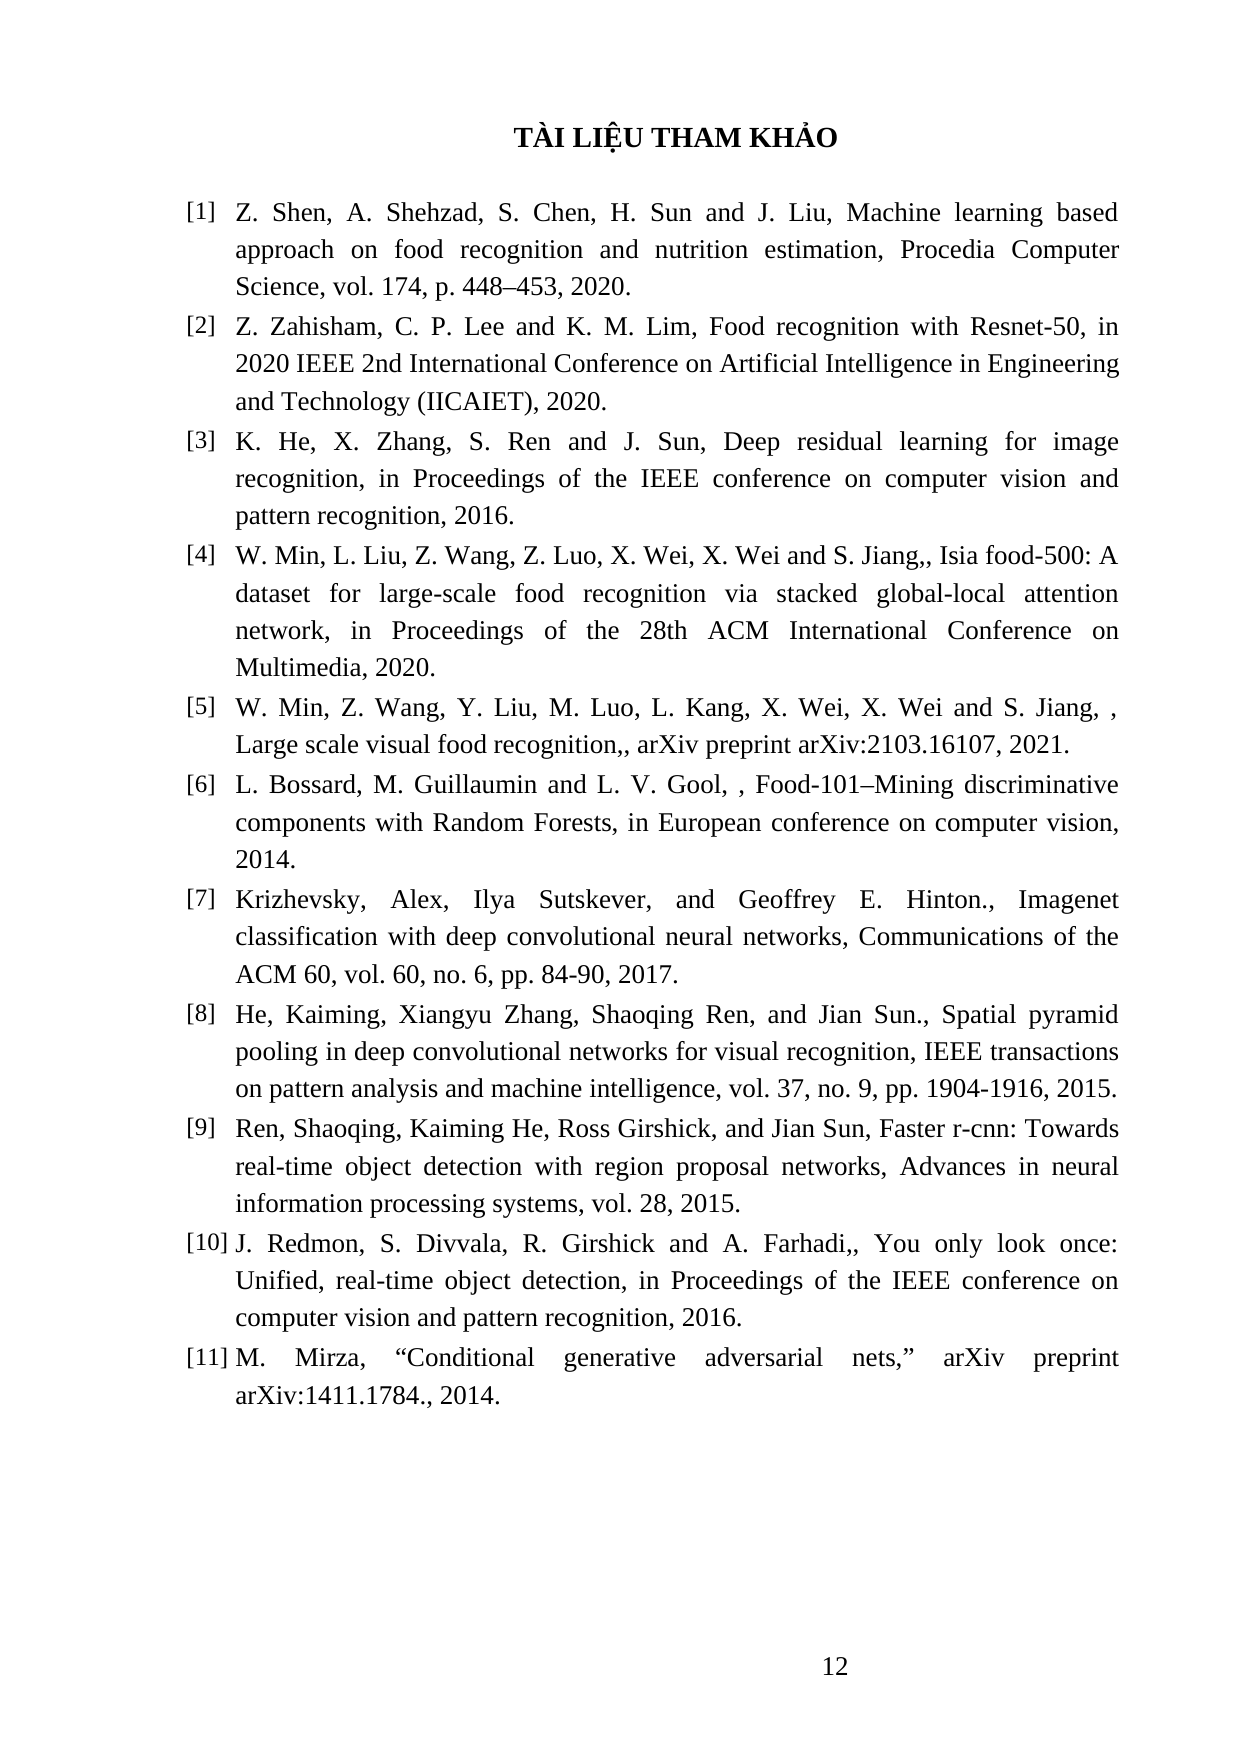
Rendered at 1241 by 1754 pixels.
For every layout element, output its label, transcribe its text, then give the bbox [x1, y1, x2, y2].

subtitle TÀI LIỆU THAM KHẢO [185, 120, 1122, 153]
